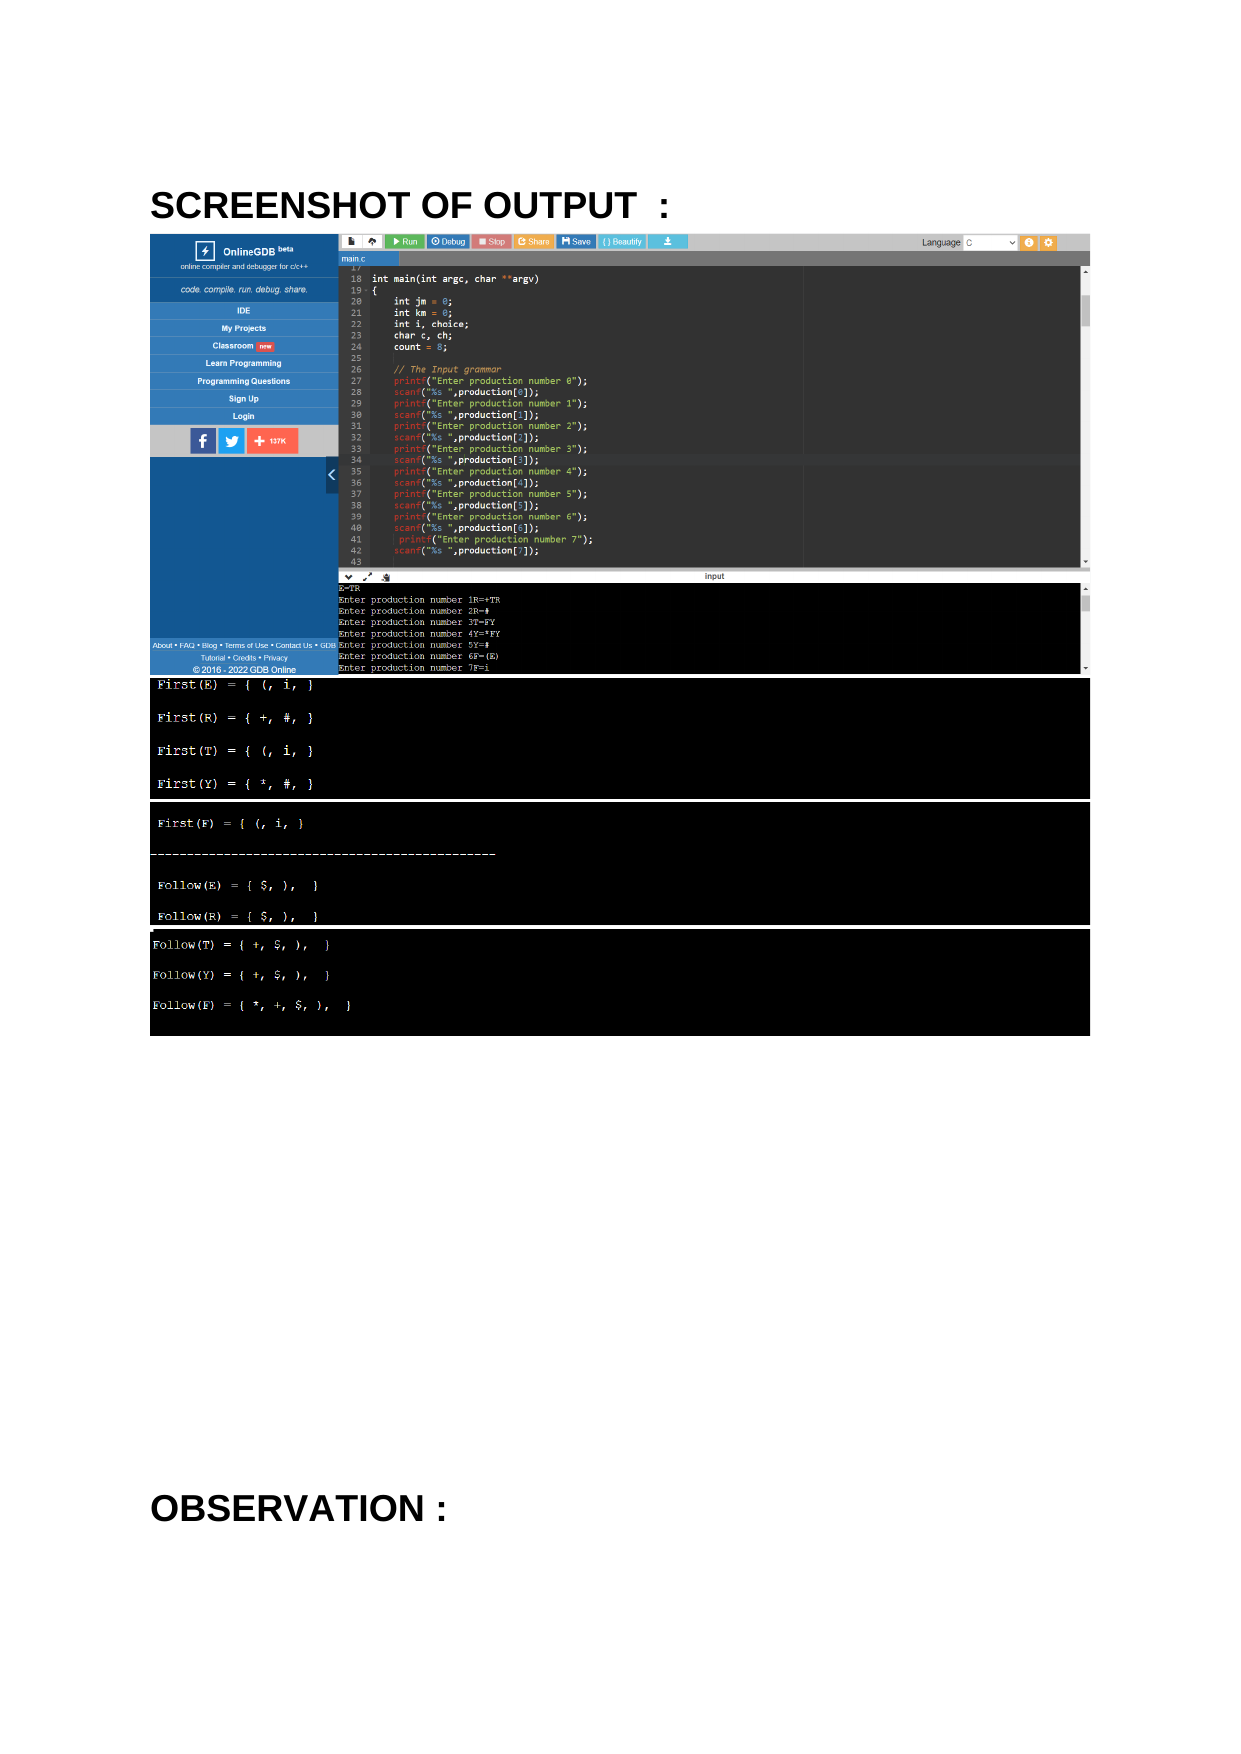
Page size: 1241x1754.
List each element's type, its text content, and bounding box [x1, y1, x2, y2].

picture [150, 802, 1091, 926]
text SCREENSHOT OF OUTPUT : [150, 183, 1090, 226]
picture [150, 929, 1091, 1036]
text OBSERVATION : [150, 1486, 1090, 1529]
picture [150, 232, 1091, 675]
picture [150, 678, 1091, 799]
